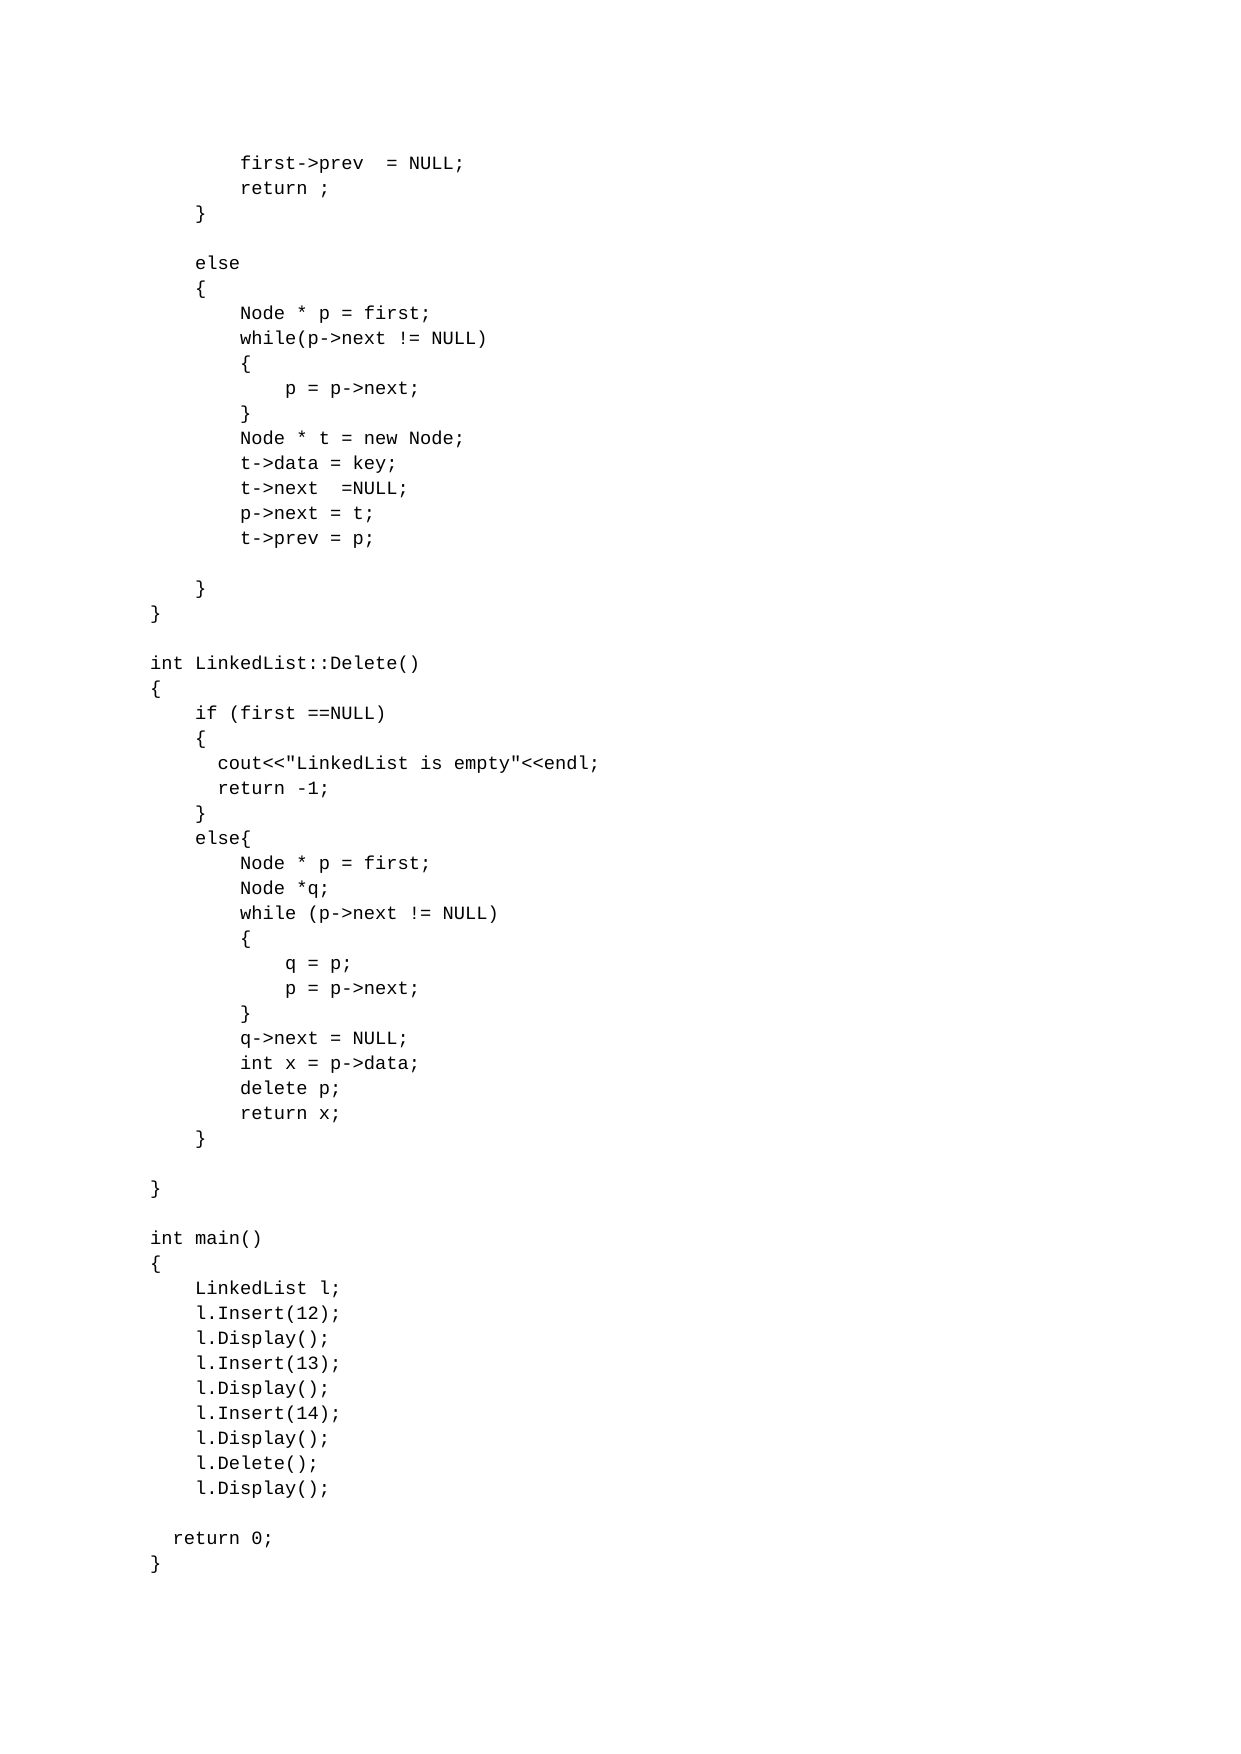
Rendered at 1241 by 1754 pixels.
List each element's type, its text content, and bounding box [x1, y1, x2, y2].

text q->next = NULL; [150, 1025, 1090, 1050]
text if (first ==NULL) [150, 700, 1090, 725]
text } [150, 400, 1090, 425]
text l.Insert(13); [150, 1350, 1090, 1375]
text LinkedList l; [150, 1275, 1090, 1300]
text return -1; [150, 775, 1090, 800]
text t->data = key; [150, 450, 1090, 475]
text t->prev = p; [150, 525, 1090, 550]
text Node *q; [150, 875, 1090, 900]
text return ; [150, 175, 1090, 200]
text delete p; [150, 1075, 1090, 1100]
text p = p->next; [150, 975, 1090, 1000]
text l.Delete(); [150, 1450, 1090, 1475]
text { [150, 725, 1090, 750]
text int x = p->data; [150, 1050, 1090, 1075]
text while(p->next != NULL) [150, 325, 1090, 350]
text } [150, 1550, 1090, 1575]
text { [150, 350, 1090, 375]
text l.Display(); [150, 1425, 1090, 1450]
text } [150, 1125, 1090, 1150]
text } [150, 1175, 1090, 1200]
text return x; [150, 1100, 1090, 1125]
text l.Insert(12); [150, 1300, 1090, 1325]
text Node * p = first; [150, 300, 1090, 325]
text { [150, 275, 1090, 300]
text else [150, 250, 1090, 275]
text { [150, 925, 1090, 950]
text Node * t = new Node; [150, 425, 1090, 450]
text p->next = t; [150, 500, 1090, 525]
text int LinkedList::Delete() [150, 650, 1090, 675]
text else{ [150, 825, 1090, 850]
text } [150, 200, 1090, 225]
text int main() [150, 1225, 1090, 1250]
text l.Display(); [150, 1475, 1090, 1500]
text t->next =NULL; [150, 475, 1090, 500]
text while (p->next != NULL) [150, 900, 1090, 925]
text first->prev = NULL; [150, 150, 1090, 175]
text p = p->next; [150, 375, 1090, 400]
text } [150, 1000, 1090, 1025]
text } [150, 575, 1090, 600]
text } [150, 800, 1090, 825]
text Node * p = first; [150, 850, 1090, 875]
text { [150, 675, 1090, 700]
text l.Display(); [150, 1325, 1090, 1350]
text l.Display(); [150, 1375, 1090, 1400]
text l.Insert(14); [150, 1400, 1090, 1425]
text { [150, 1250, 1090, 1275]
text q = p; [150, 950, 1090, 975]
text return 0; [150, 1525, 1090, 1550]
text } [150, 600, 1090, 625]
text cout<<"LinkedList is empty"<<endl; [150, 750, 1090, 775]
